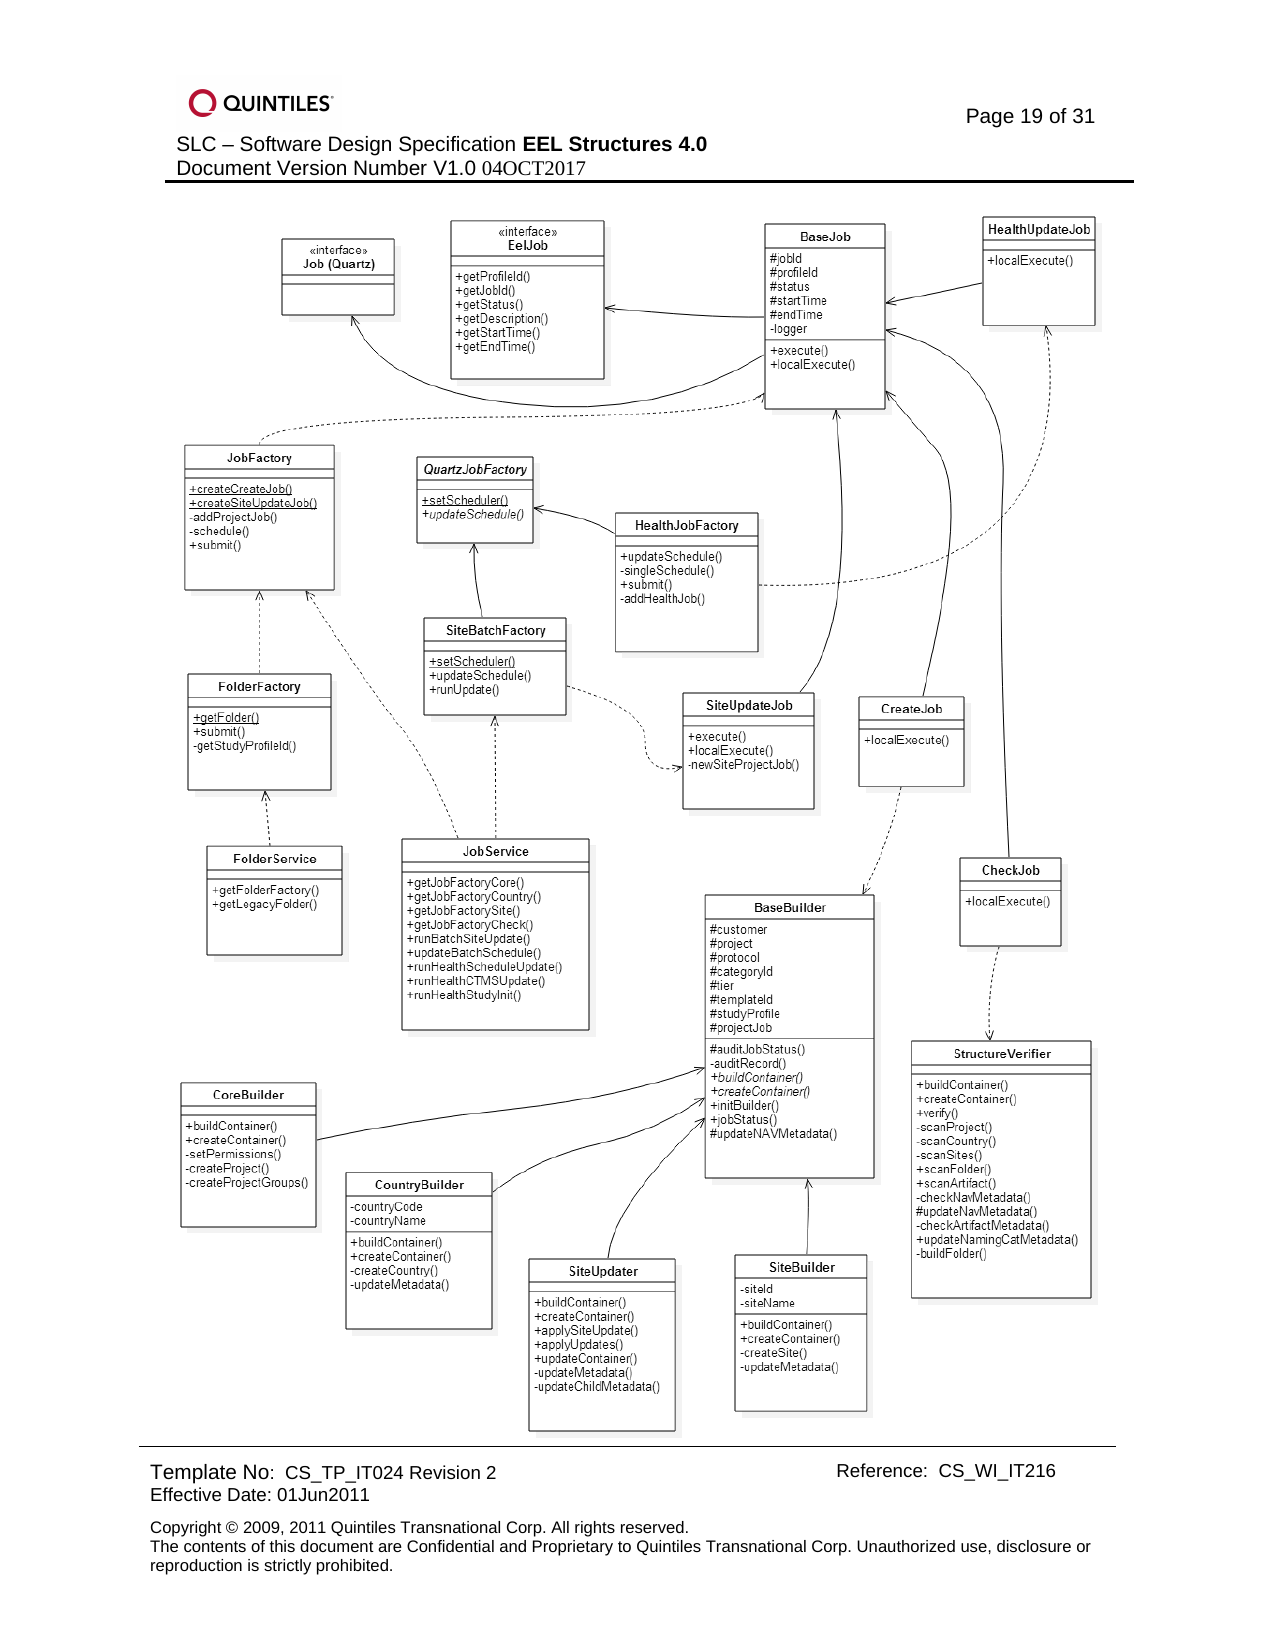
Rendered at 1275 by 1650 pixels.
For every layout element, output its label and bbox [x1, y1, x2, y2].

picture [171, 207, 1104, 1440]
picture [176, 75, 342, 132]
